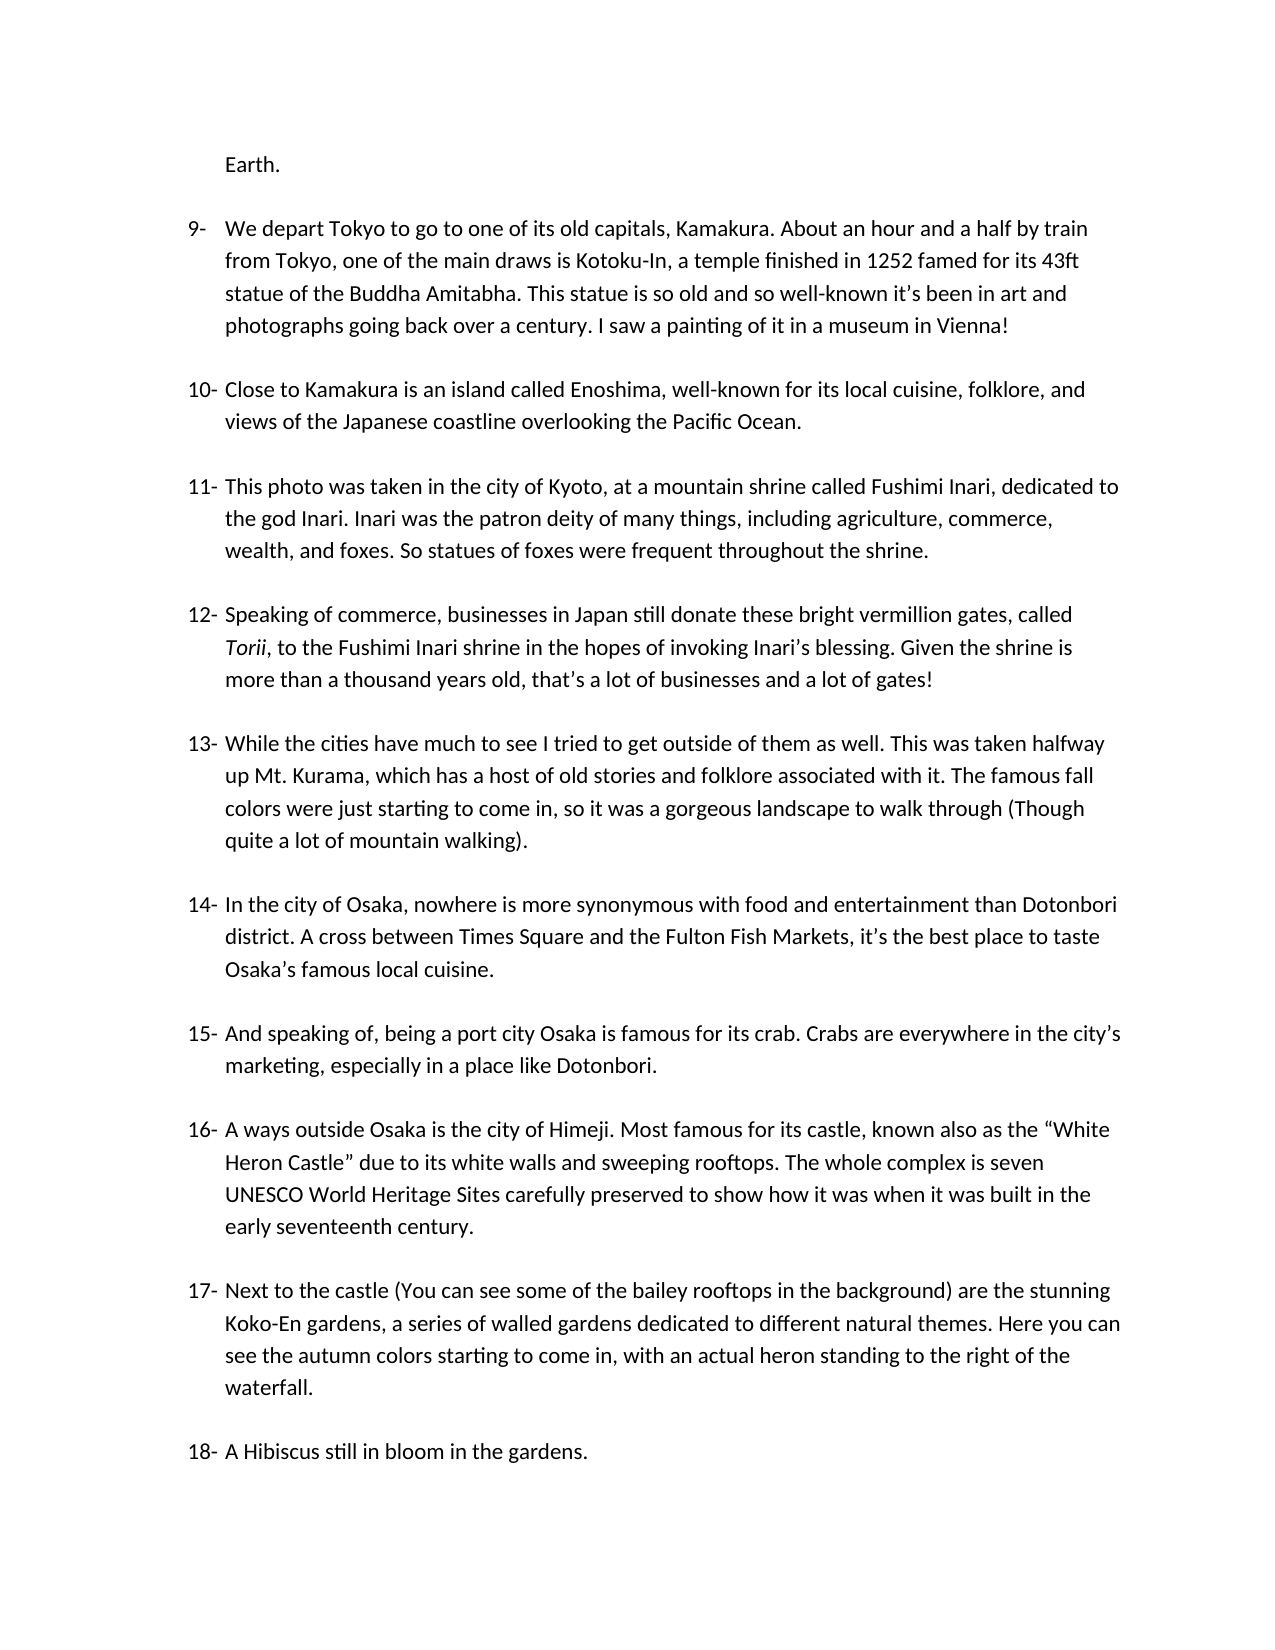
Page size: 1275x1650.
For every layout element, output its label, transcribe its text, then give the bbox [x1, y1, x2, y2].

list We depart Tokyo to go to one of its old capitals, Kamakura. About an hour and a half by train from Tokyo, one of the main draws is Kotoku-In, a temple finished in 1252 famed for its 43ft statue of the Buddha Amitabha. This statue is so old and so well-known it’s been in art and photographs going back over a century. I saw a painting of it in a museum in Vienna! [187, 214, 1125, 371]
list While the cities have much to see I tried to get outside of them as well. This was taken halfway up Mt. Kurama, which has a host of old stories and folklore associated with it. The famous fall colors were just starting to come in, so it was a gorgeous landscape to walk through (Though quite a lot of mountain walking). [187, 729, 1125, 886]
list Close to Kamakura is an island called Enoshima, well-known for its local cuisine, folklore, and views of the Japanese coastline overlooking the Pacific Ocean. [187, 375, 1125, 468]
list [187, 150, 1125, 210]
list In the city of Osaka, nowhere is more synonymous with food and entertainment than Dotonbori district. A cross between Times Square and the Fulton Fish Markets, it’s the best place to taste Osaka’s famous local cuisine. [187, 890, 1125, 1015]
list This photo was taken in the city of Kyoto, at a mountain shrine called Fushimi Inari, dedicated to the god Inari. Inari was the patron deity of many things, including agriculture, commerce, wealth, and foxes. So statues of foxes were frequent throughout the shrine. [187, 472, 1125, 596]
list A ways outside Osaka is the city of Himeji. Most famous for its castle, known also as the “White Heron Castle” due to its white walls and sweeping rooftops. The whole complex is seven UNESCO World Heritage Sites carefully preserved to show how it was when it was built in the early seventeenth century. [187, 1116, 1125, 1272]
list A Hibiscus still in bloom in the gardens. [187, 1437, 1125, 1498]
list And speaking of, being a port city Osaka is famous for its crab. Crabs are everywhere in the city’s marketing, especially in a place like Dotonbori. [187, 1019, 1125, 1111]
list Speaking of commerce, businesses in Japan still donate these bright vermillion gates, called Torii, to the Fushimi Inari shrine in the hopes of invoking Inari’s blessing. Given the shrine is more than a thousand years old, that’s a lot of businesses and a lot of gates! [187, 601, 1125, 725]
list Next to the castle (You can see some of the bailey rooftops in the background) are the stunning Koko-En gardens, a series of walled gardens dedicated to different natural themes. Here you can see the autumn colors starting to come in, with an actual heron standing to the right of the waterfall. [187, 1277, 1125, 1433]
